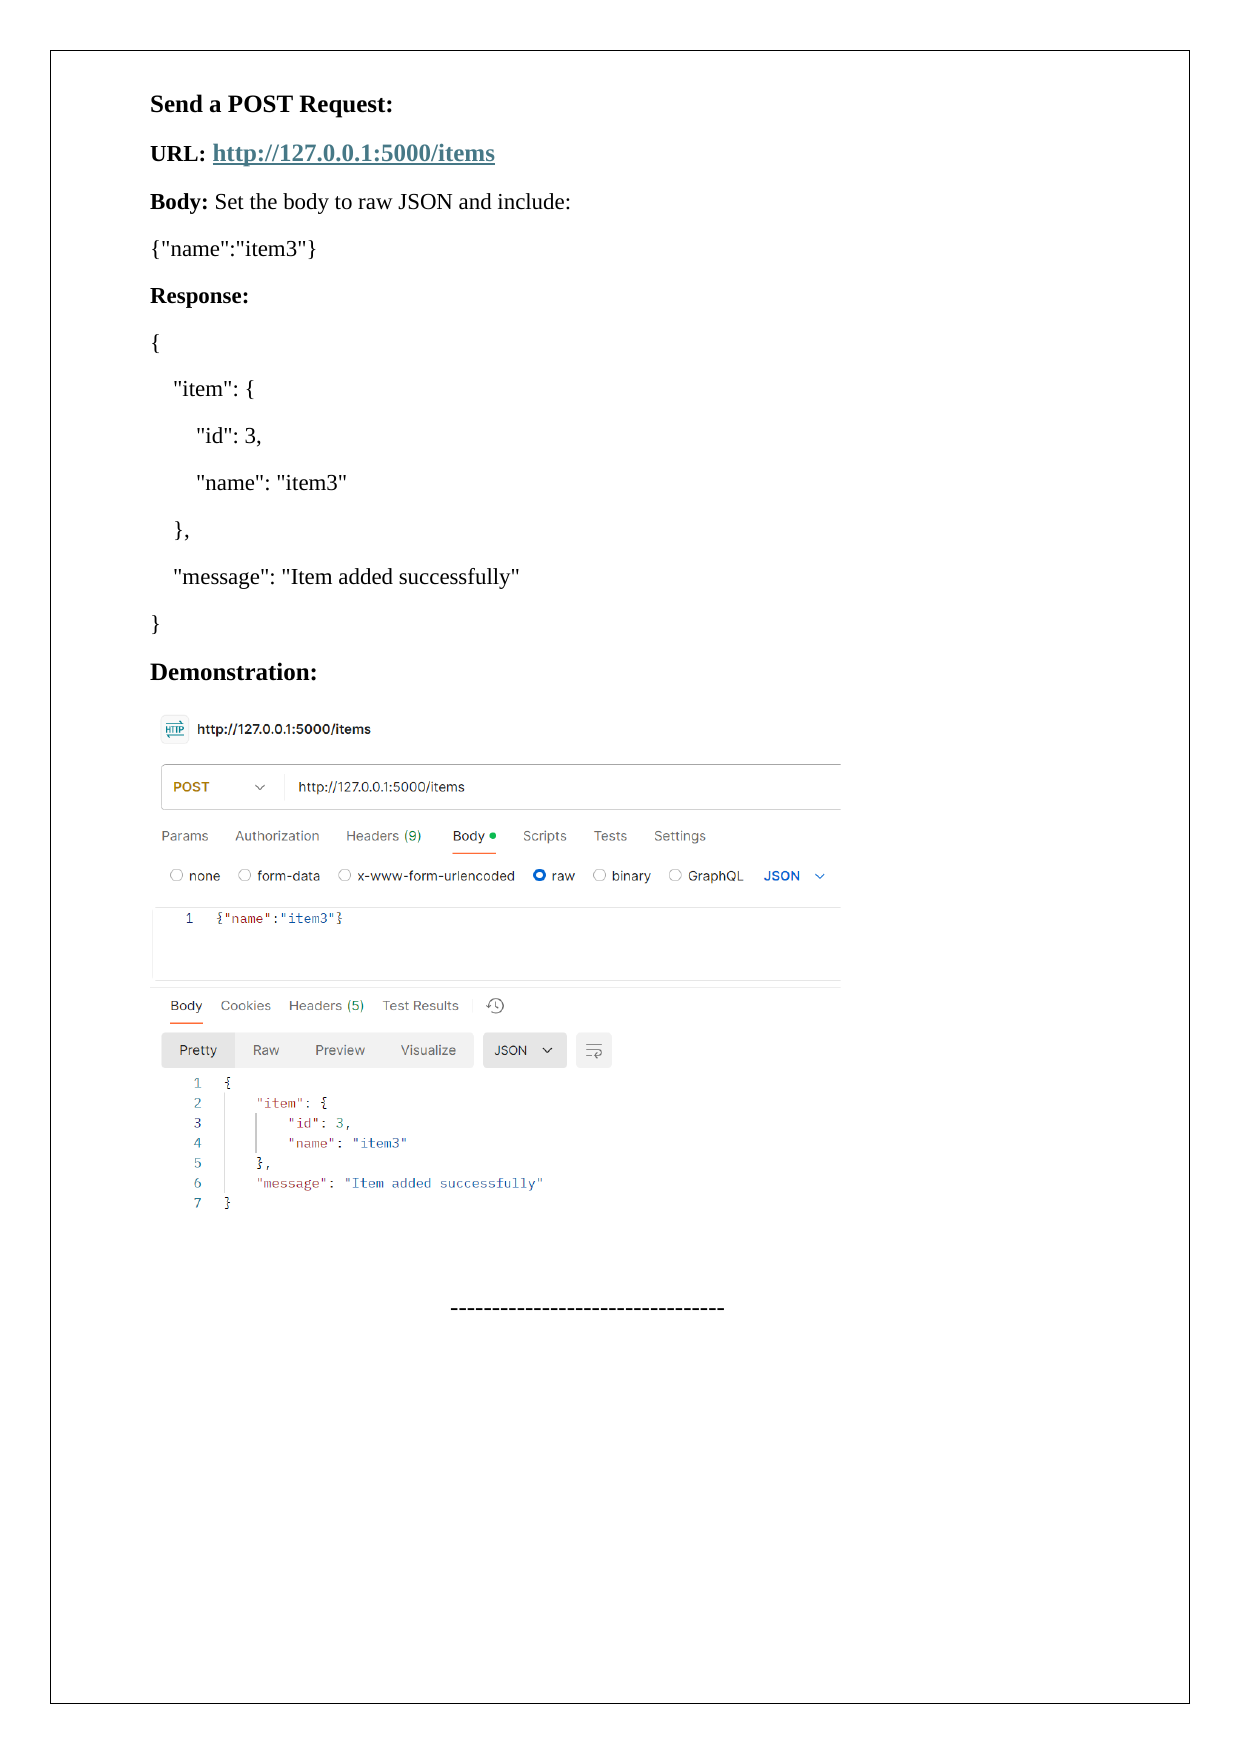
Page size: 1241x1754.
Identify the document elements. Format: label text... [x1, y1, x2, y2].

text URL: http://127.0.0.1:5000/items [150, 138, 1090, 167]
text "name": "item3" [150, 469, 1090, 496]
text Body: Set the body to raw JSON and include: [150, 188, 1090, 214]
text --------------------------------- [150, 1292, 1090, 1321]
picture [150, 706, 841, 1222]
text Send a POST Request: [150, 89, 1090, 117]
text Response: [150, 282, 1090, 308]
text "id": 3, [150, 422, 1090, 449]
text "item": { [150, 376, 1090, 402]
text {"name":"item3"} [150, 235, 1090, 261]
text } [150, 610, 1090, 636]
text { [150, 329, 1090, 355]
text }, [150, 516, 1090, 542]
text "message": "Item added successfully" [150, 563, 1090, 589]
text Demonstration: [150, 657, 1090, 686]
